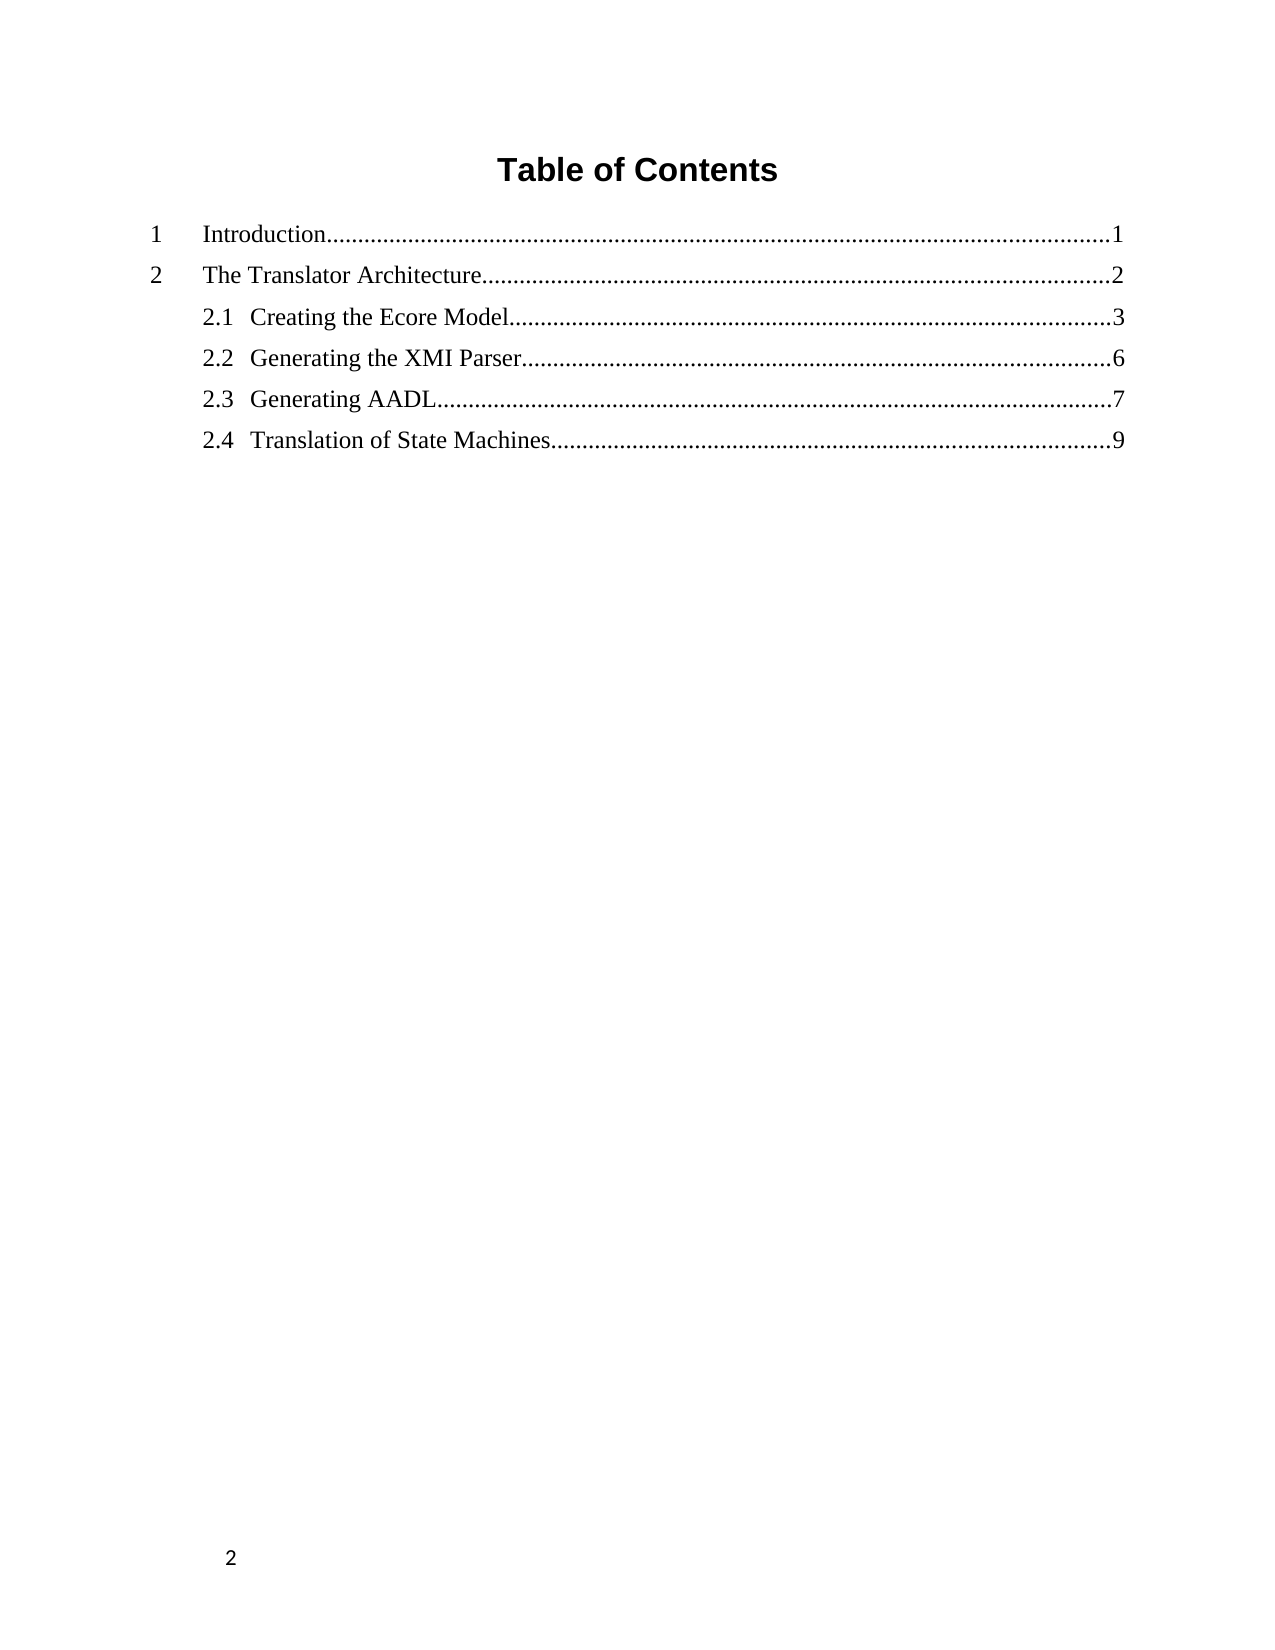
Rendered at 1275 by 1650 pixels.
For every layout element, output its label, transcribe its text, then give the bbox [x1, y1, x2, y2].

text 2.3 Generating AADL 7 [202, 384, 1125, 413]
text Table of Contents [150, 150, 1125, 188]
text 2.4 Translation of State Machines 9 [202, 425, 1125, 454]
text 2 The Translator Architecture 2 [150, 260, 1125, 289]
text 2.1 Creating the Ecore Model 3 [202, 302, 1125, 330]
text 1 Introduction 1 [150, 219, 1125, 248]
text 2.2 Generating the XMI Parser 6 [202, 343, 1125, 372]
